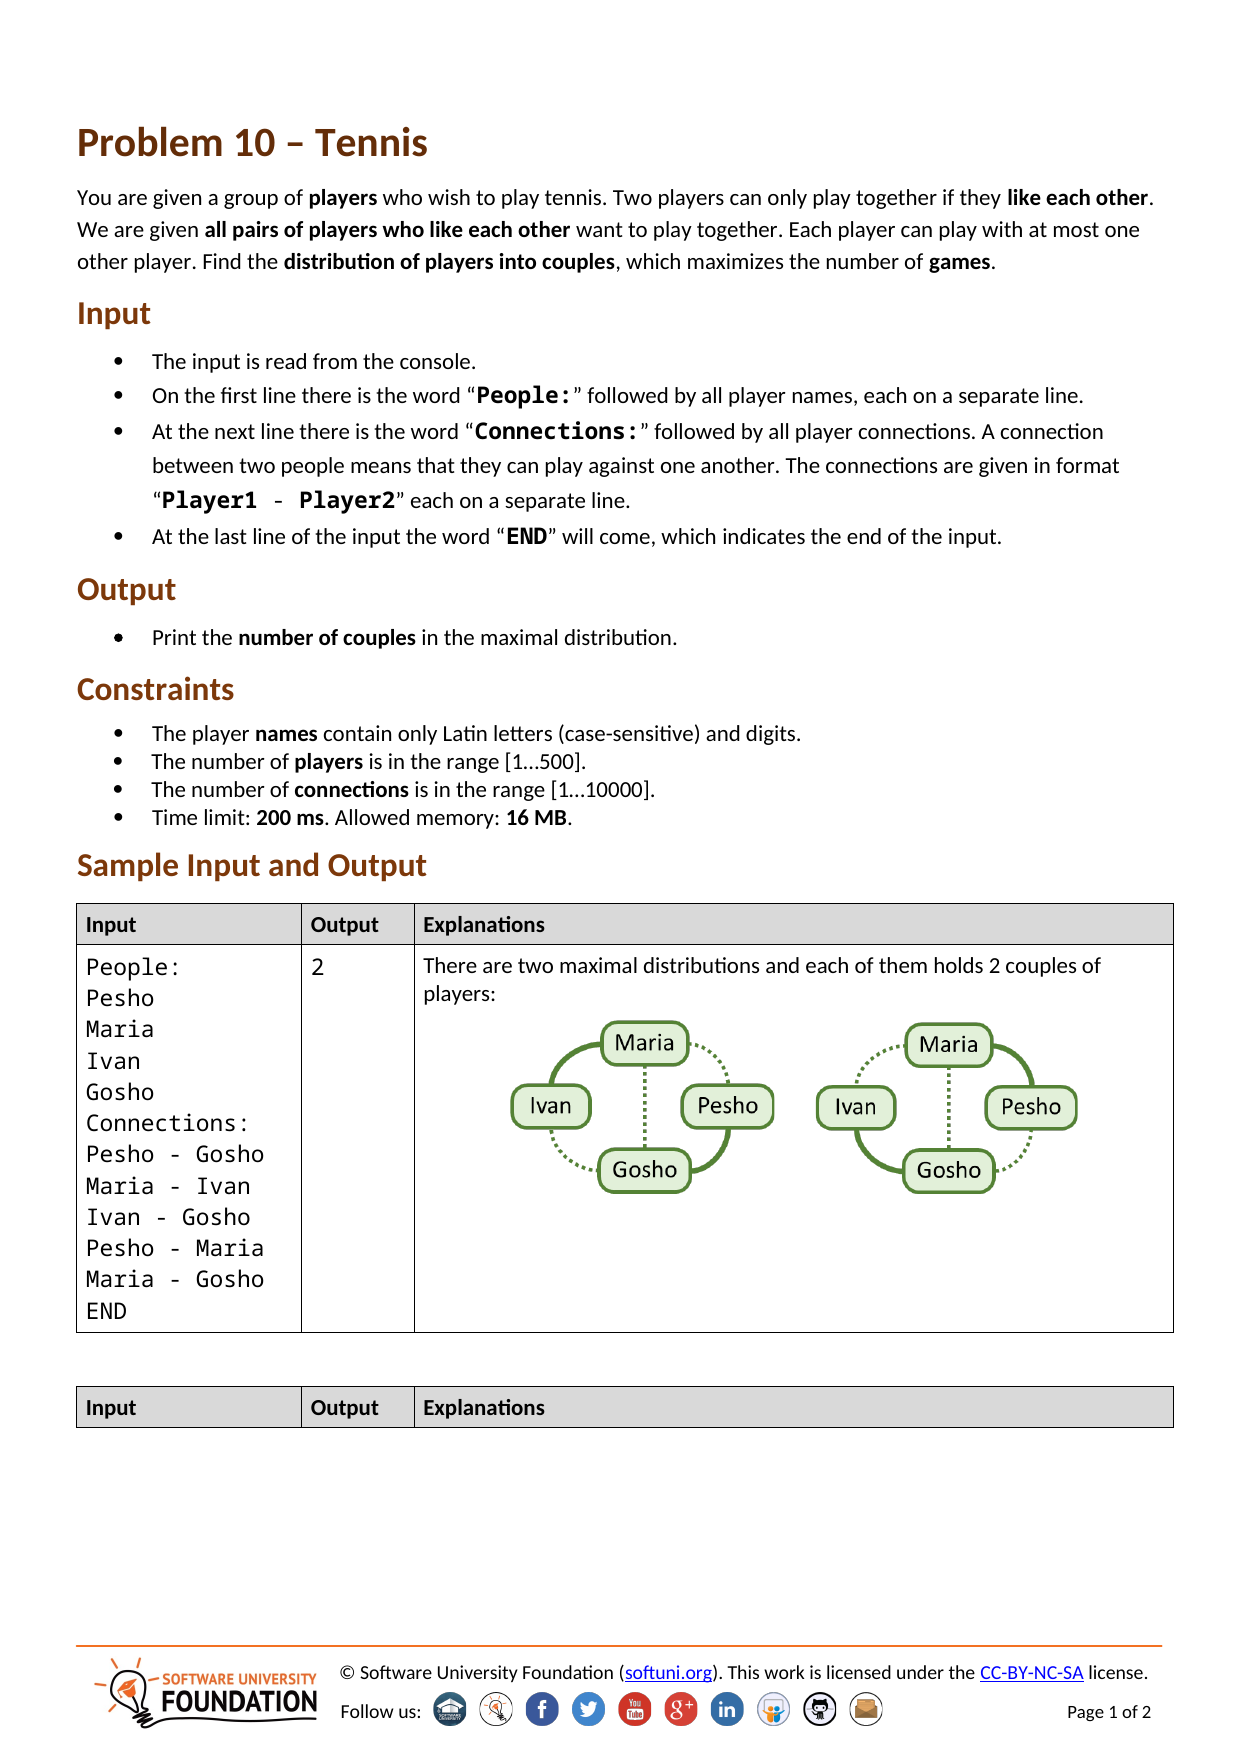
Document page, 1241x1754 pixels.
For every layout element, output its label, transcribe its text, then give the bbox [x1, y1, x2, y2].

subtitle Sample Input and Output [77, 844, 1163, 884]
table_header Output [302, 1387, 414, 1427]
table_header Input [77, 904, 301, 944]
subtitle Constraints [77, 668, 1163, 709]
table_header Explanations [415, 1387, 1173, 1427]
table_cell There are two maximal distributions and each of them holds 2 couples of players: [415, 945, 1173, 1332]
subtitle Output [77, 568, 1163, 609]
subtitle Input [77, 292, 1163, 333]
list Print the number of couples in the maximal distribution. [114, 623, 1163, 651]
table_header Explanations [415, 904, 1173, 944]
picture [664, 1692, 698, 1726]
picture [93, 1656, 317, 1729]
picture [510, 1019, 775, 1199]
table_header Input [77, 1387, 301, 1427]
table_cell People: Pesho Maria Ivan Gosho Connections: Pesho - Gosho Maria - Ivan Ivan - Gosho Pesho - Maria Maria - Gosho END [77, 945, 301, 1332]
list The number of players is in the range [1…500]. [114, 747, 1163, 775]
picture [849, 1692, 883, 1726]
list At the last line of the input the word “END” will come, which indicates the end of the input. [114, 520, 1163, 551]
list On the first line there is the word “People:” followed by all player names, each on a separate line. [114, 379, 1163, 411]
subtitle Problem 10 – Tennis [77, 116, 1163, 167]
picture [618, 1692, 652, 1726]
picture [525, 1692, 559, 1726]
picture [815, 1021, 1078, 1199]
text You are given a group of players who wish to play tennis. Two players can only play together if they like each other. We are given all pairs of players who like each other want to play together. Each player can play with at most one other player. Find the distribution of players into couples, which maximizes the number of games. [77, 183, 1163, 275]
list At the next line there is the word “Connections:” followed by all player connections. A connection between two people means that they can play against one another. The connections are given in format “Player1 - Player2” each on a separate line. [114, 415, 1163, 515]
picture [757, 1692, 790, 1726]
list Time limit: 200 ms. Allowed memory: 16 MB. [114, 803, 1163, 831]
list The number of connections is in the range [1…10000]. [114, 775, 1163, 803]
table_cell 2 [302, 945, 414, 1332]
picture [710, 1692, 744, 1726]
list The input is read from the console. [114, 347, 1163, 375]
picture [803, 1692, 837, 1726]
list The player names contain only Latin letters (case-sensitive) and digits. [114, 719, 1163, 747]
picture [433, 1692, 467, 1726]
picture [572, 1692, 605, 1726]
table_header Output [302, 904, 414, 944]
picture [479, 1692, 513, 1726]
